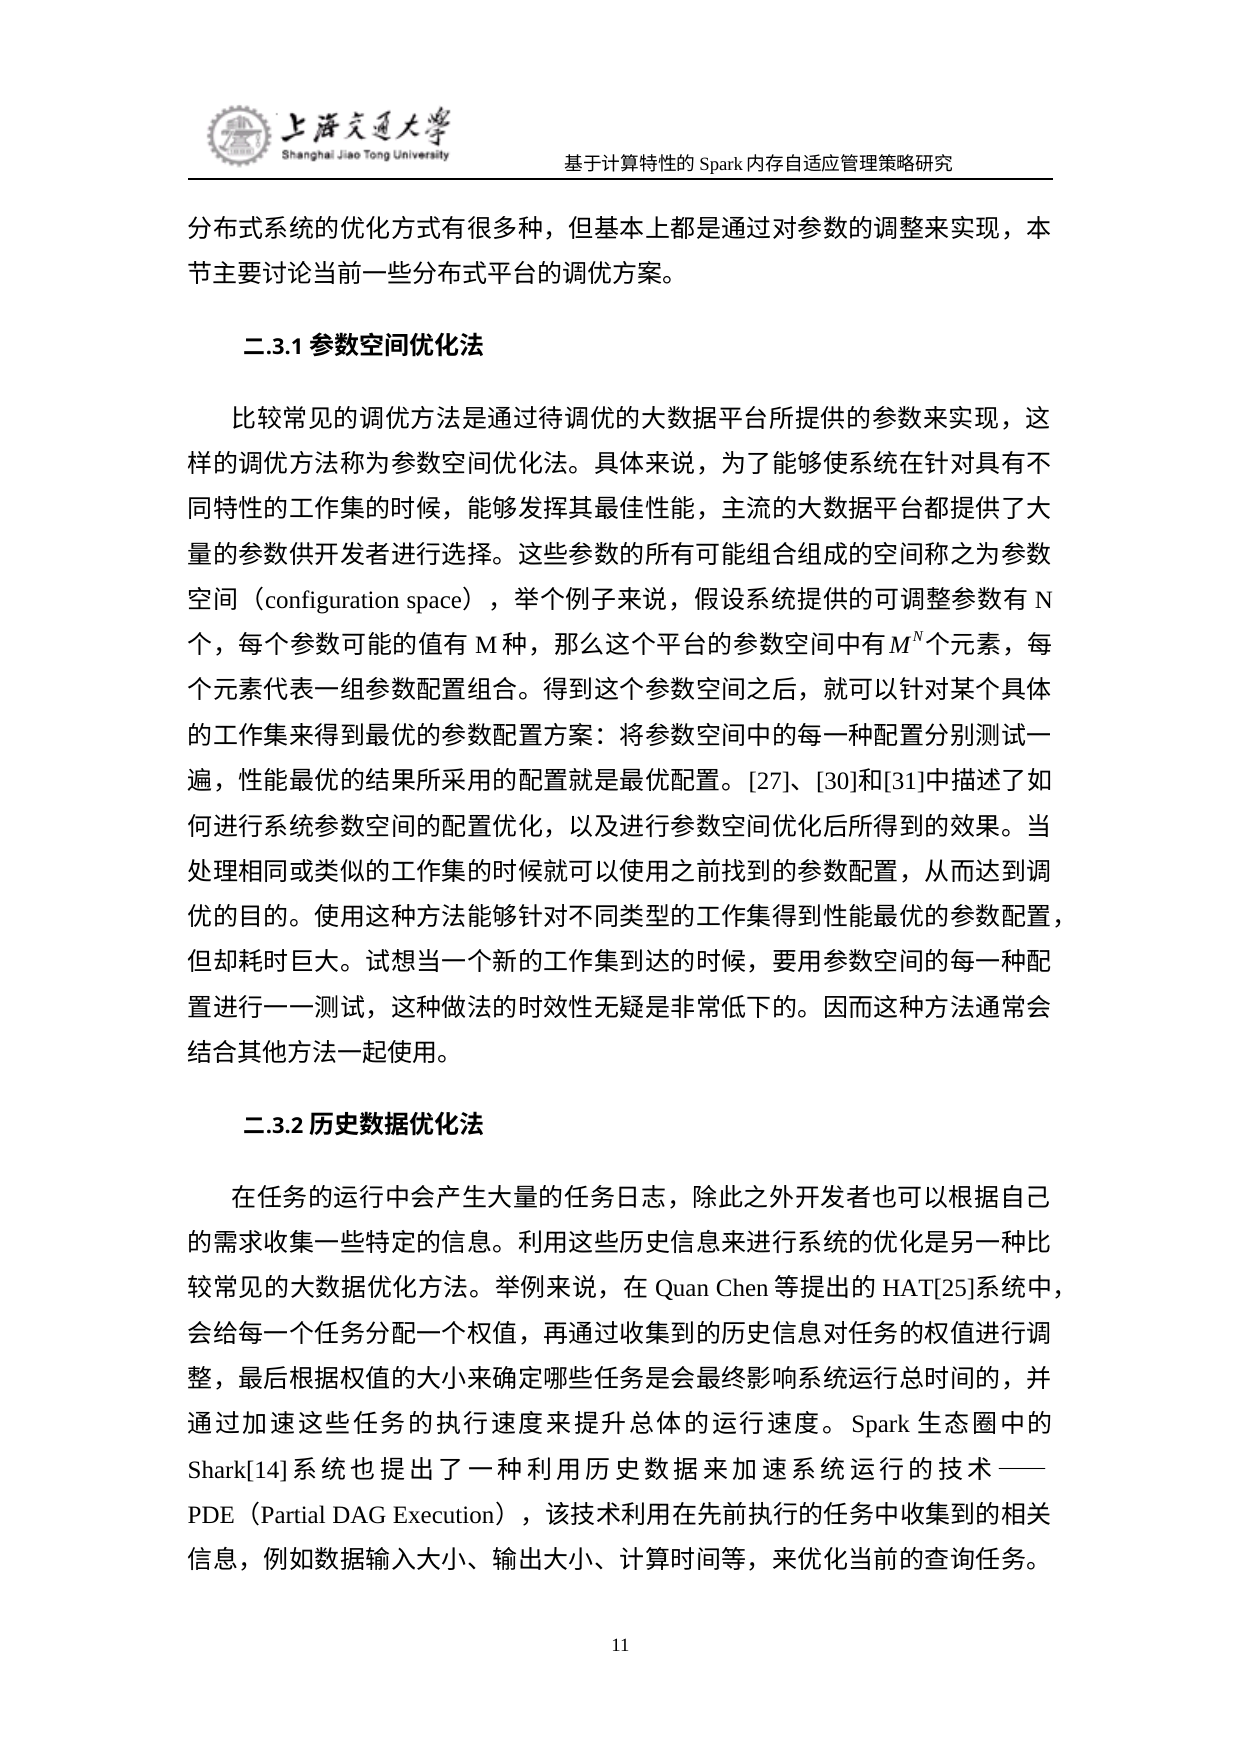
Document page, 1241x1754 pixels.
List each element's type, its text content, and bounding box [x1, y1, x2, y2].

subtitle 参数空间优化法 [200, 326, 1053, 362]
subtitle 历史数据优化法 [200, 1105, 1053, 1141]
picture [187, 88, 466, 171]
text 比较常见的调优方法是通过待调优的大数据平台所提供的参数来实现，这样的调优方法称为参数空间优化法。具体来说，为了能够使系统在针对具有不同特性的工作集的时候，能够发挥其最佳性能，主流的大数据平台都提供了大量的参数供开发者进行选择。这些参数的所有可能组合组成的空间称之为参数空间（configuration space），举个例子来说，假设系统提供的可调整参数有N个，每个参数可能的值有M种，那么这个平台的参数空间中有个元素，每个元素代表一组参数配置组合。得到这个参数空间之后，就可以针对某个具体的工作集来得到最优的参数配置方案：将参数空间中的每一种配置分别测试一遍，性能最优的结果所采用的配置就是最优配置。[27]、[30]和[31]中描述了如何进行系统参数空间的配置优化，以及进行参数空间优化后所得到的效果。当处理相同或类似的工作集的时候就可以使用之前找到的参数配置，从而达到调优的目的。使用这种方法能够针对不同类型的工作集得到性能最优的参数配置，但却耗时巨大。试想当一个新的工作集到达的时候，要用参数空间的每一种配置进行一一测试，这种做法的时效性无疑是非常低下的。因而这种方法通常会结合其他方法一起使用。 [187, 398, 1053, 1069]
